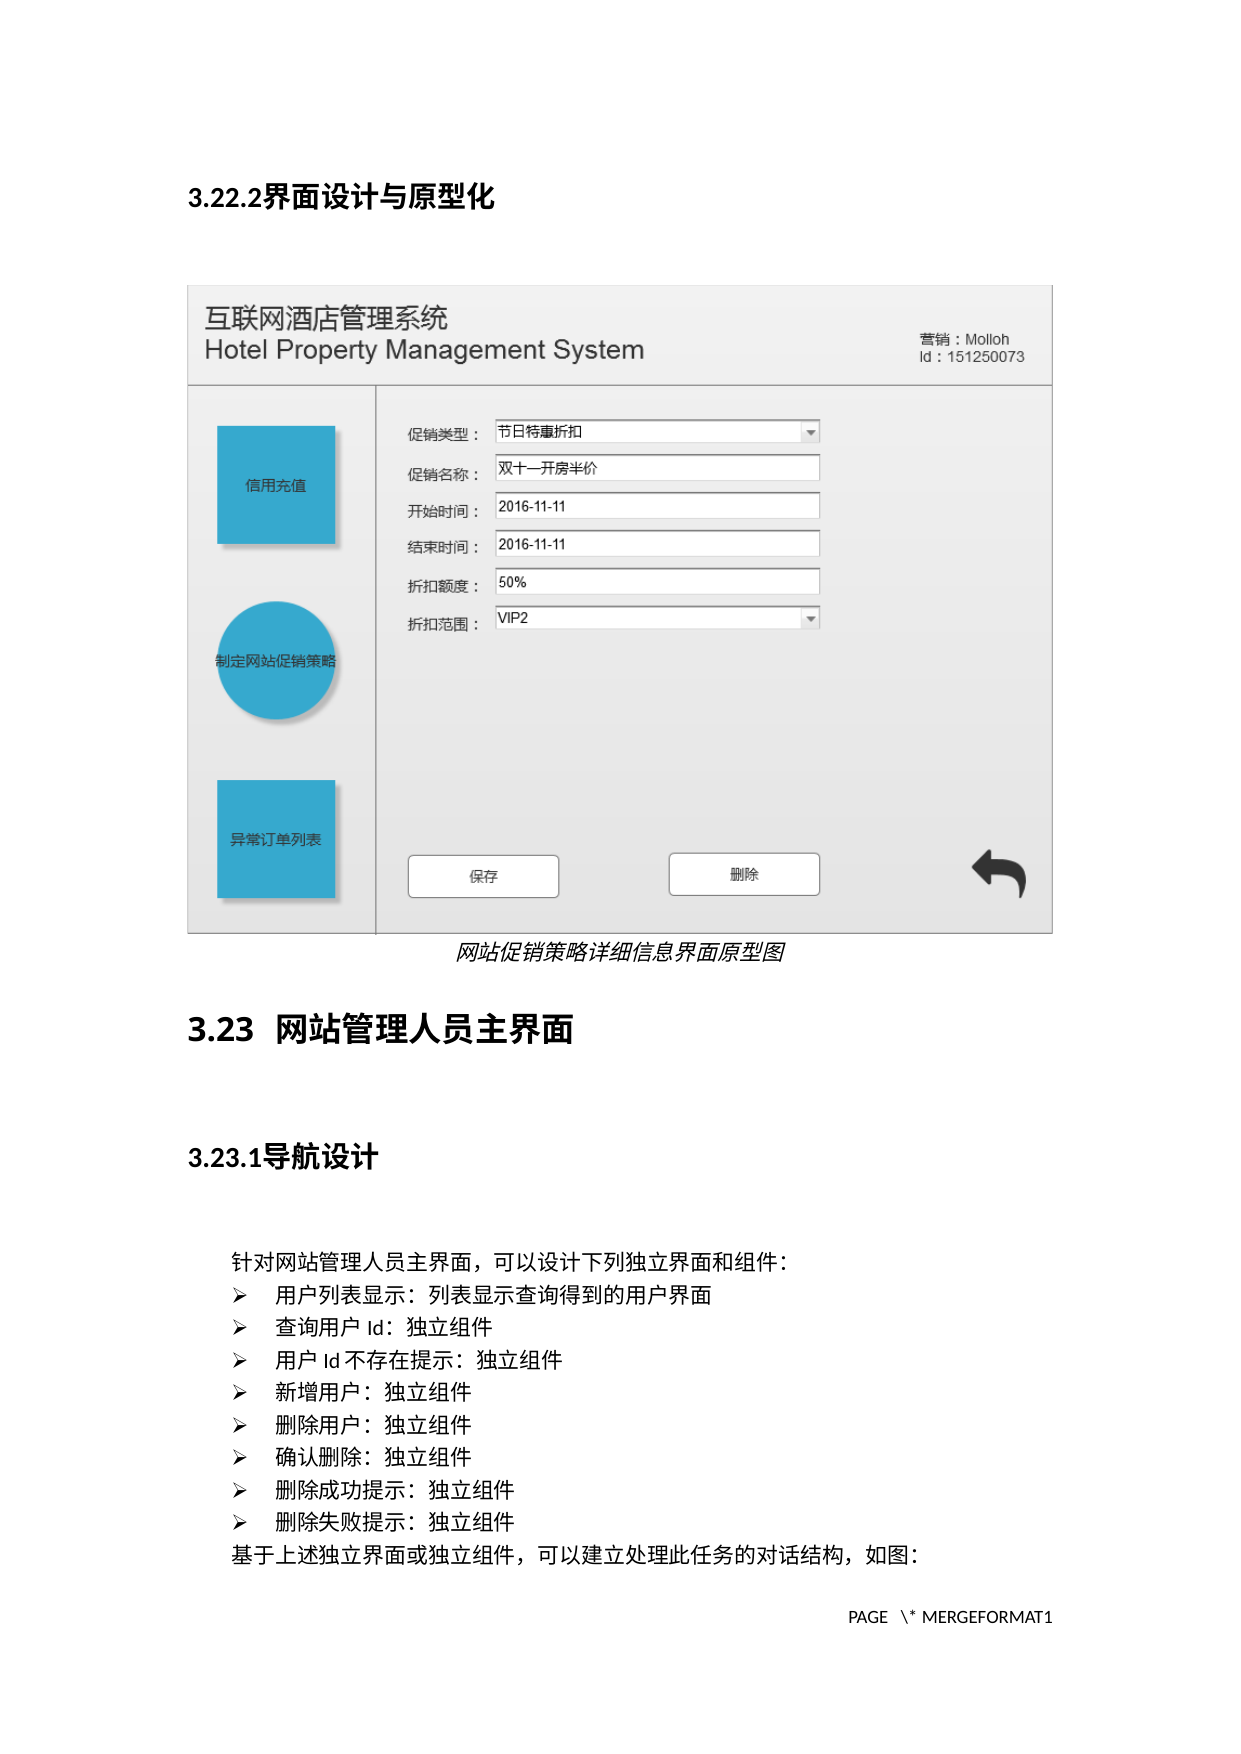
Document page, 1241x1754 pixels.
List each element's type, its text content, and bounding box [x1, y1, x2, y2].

text 网站促销策略详细信息界面原型图 [187, 935, 1053, 967]
text 基于上述独立界面或独立组件，可以建立处理此任务的对话结构，如图： [231, 1537, 1053, 1570]
list 用户列表显示：列表显示查询得到的用户界面 [231, 1277, 1053, 1310]
subtitle 界面设计与原型化 [187, 162, 1053, 227]
list 删除用户：独立组件 [231, 1407, 1053, 1440]
list 用户Id不存在提示：独立组件 [231, 1342, 1053, 1375]
list 删除失败提示：独立组件 [231, 1505, 1053, 1537]
text 针对网站管理人员主界面，可以设计下列独立界面和组件： [231, 1245, 1053, 1277]
list 查询用户Id：独立组件 [231, 1310, 1053, 1342]
list 确认删除：独立组件 [231, 1440, 1053, 1472]
list 删除成功提示：独立组件 [231, 1472, 1053, 1505]
subtitle 网站管理人员主界面 [187, 994, 1053, 1059]
list 新增用户：独立组件 [231, 1375, 1053, 1407]
picture [187, 285, 1053, 935]
subtitle 导航设计 [187, 1122, 1053, 1187]
